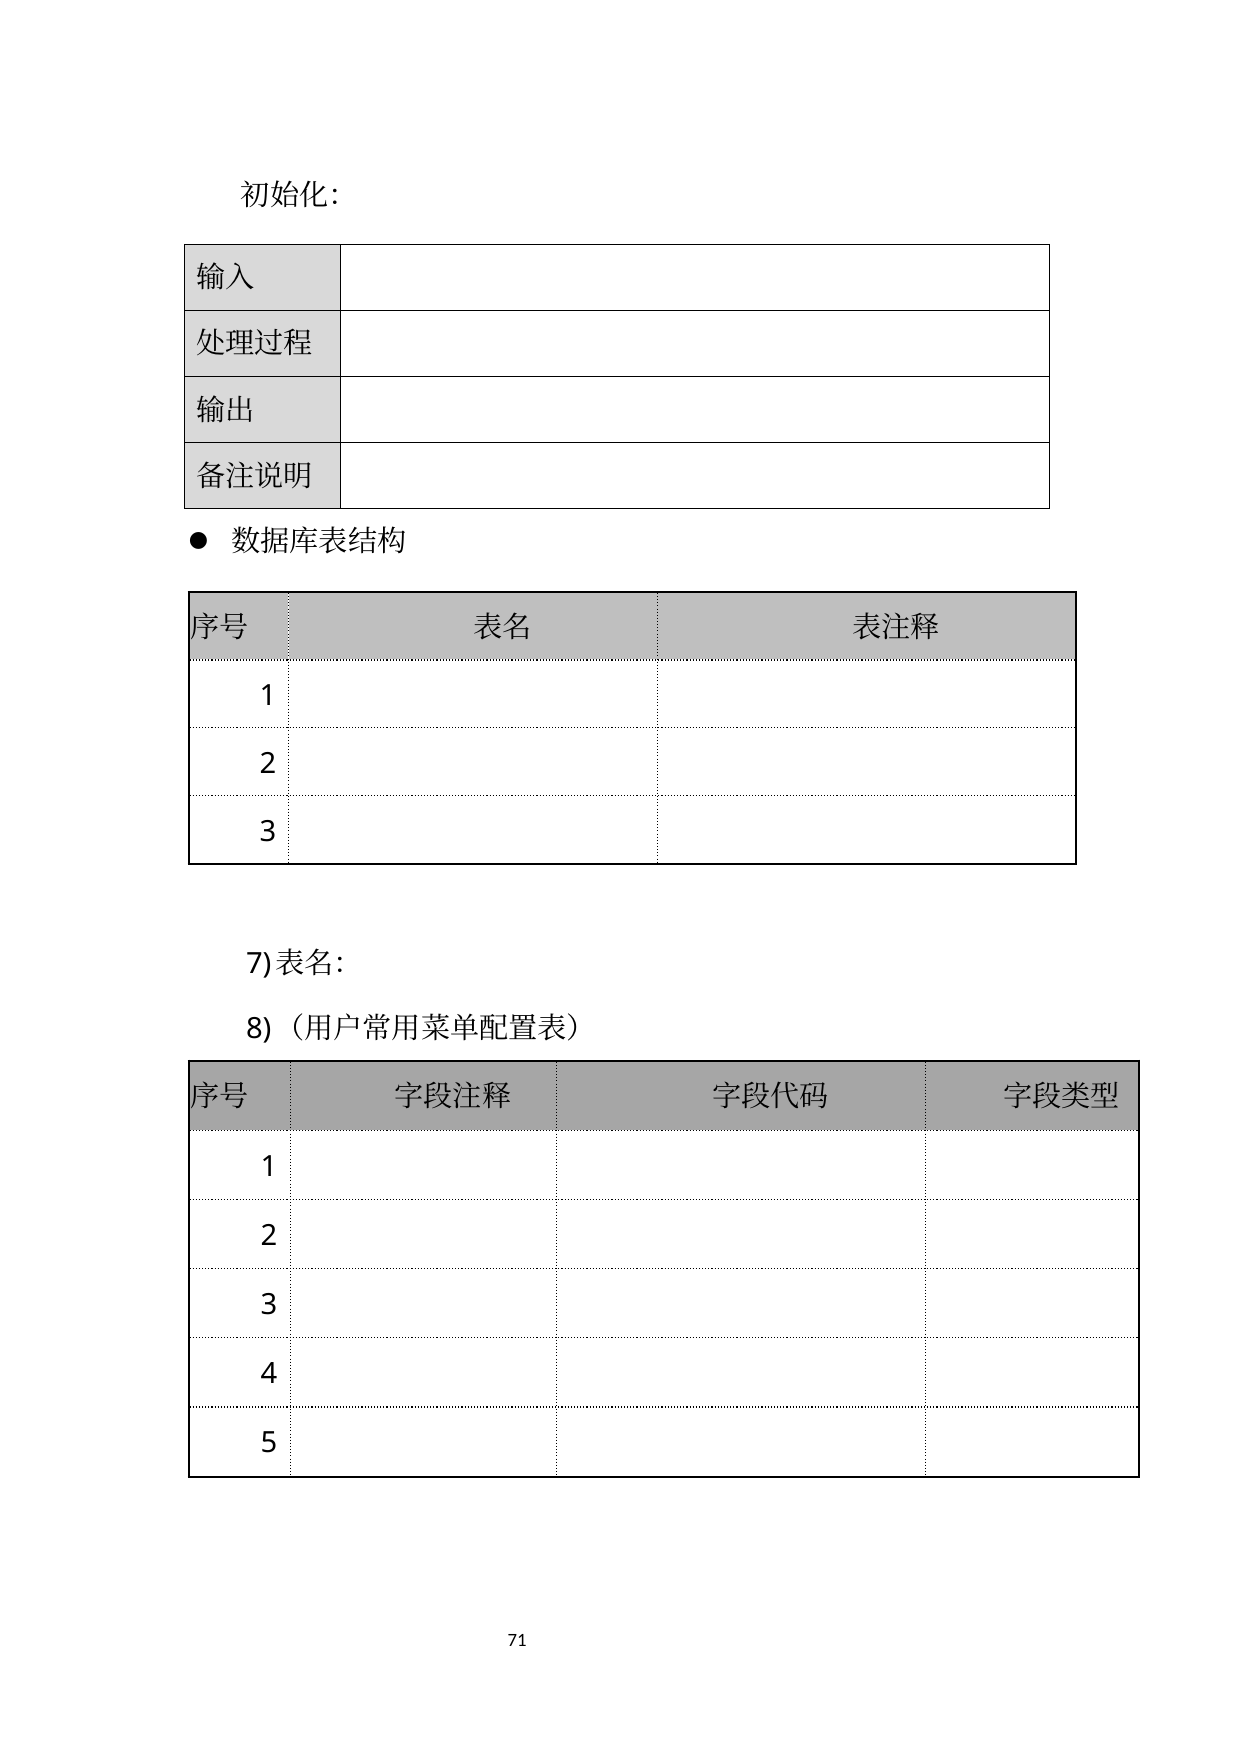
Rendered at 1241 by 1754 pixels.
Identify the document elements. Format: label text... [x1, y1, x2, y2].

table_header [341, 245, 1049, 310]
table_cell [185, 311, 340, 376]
list （用户常用菜单配置表） [187, 994, 1053, 1059]
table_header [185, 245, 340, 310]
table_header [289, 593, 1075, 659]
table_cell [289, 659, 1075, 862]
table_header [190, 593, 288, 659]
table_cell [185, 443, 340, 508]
list 表名： [187, 929, 1053, 994]
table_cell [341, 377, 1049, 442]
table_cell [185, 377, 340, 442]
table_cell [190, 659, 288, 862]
list 数据库表结构 [187, 509, 1053, 574]
text 初始化： [187, 162, 1053, 227]
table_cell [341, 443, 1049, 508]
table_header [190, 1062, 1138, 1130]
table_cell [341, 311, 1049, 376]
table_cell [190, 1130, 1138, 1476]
